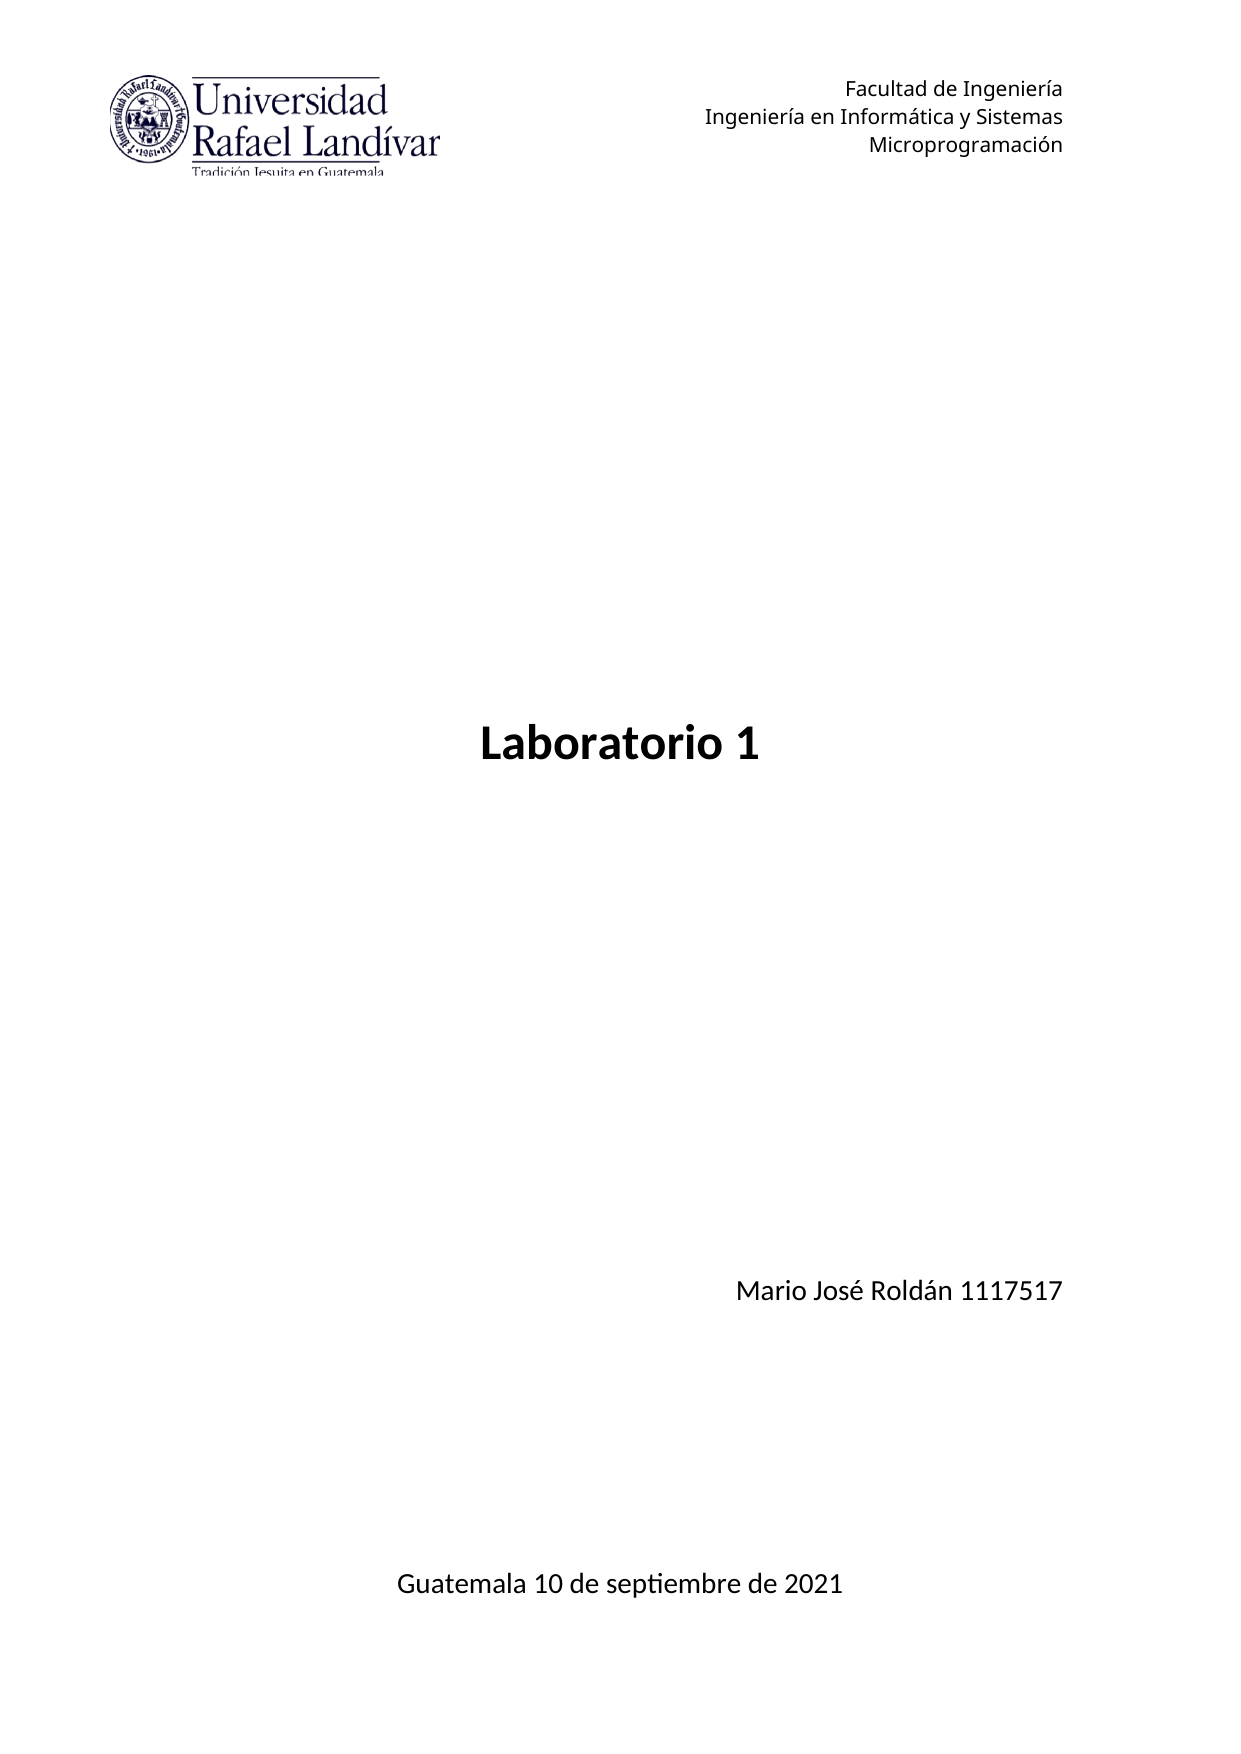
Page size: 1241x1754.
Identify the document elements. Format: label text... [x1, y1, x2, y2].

text Guatemala 10 de septiembre de 2021 [177, 1565, 1063, 1601]
text Laboratorio 1 [177, 711, 1063, 772]
text Mario José Roldán 1117517 [176, 1272, 1063, 1307]
picture [108, 75, 440, 176]
